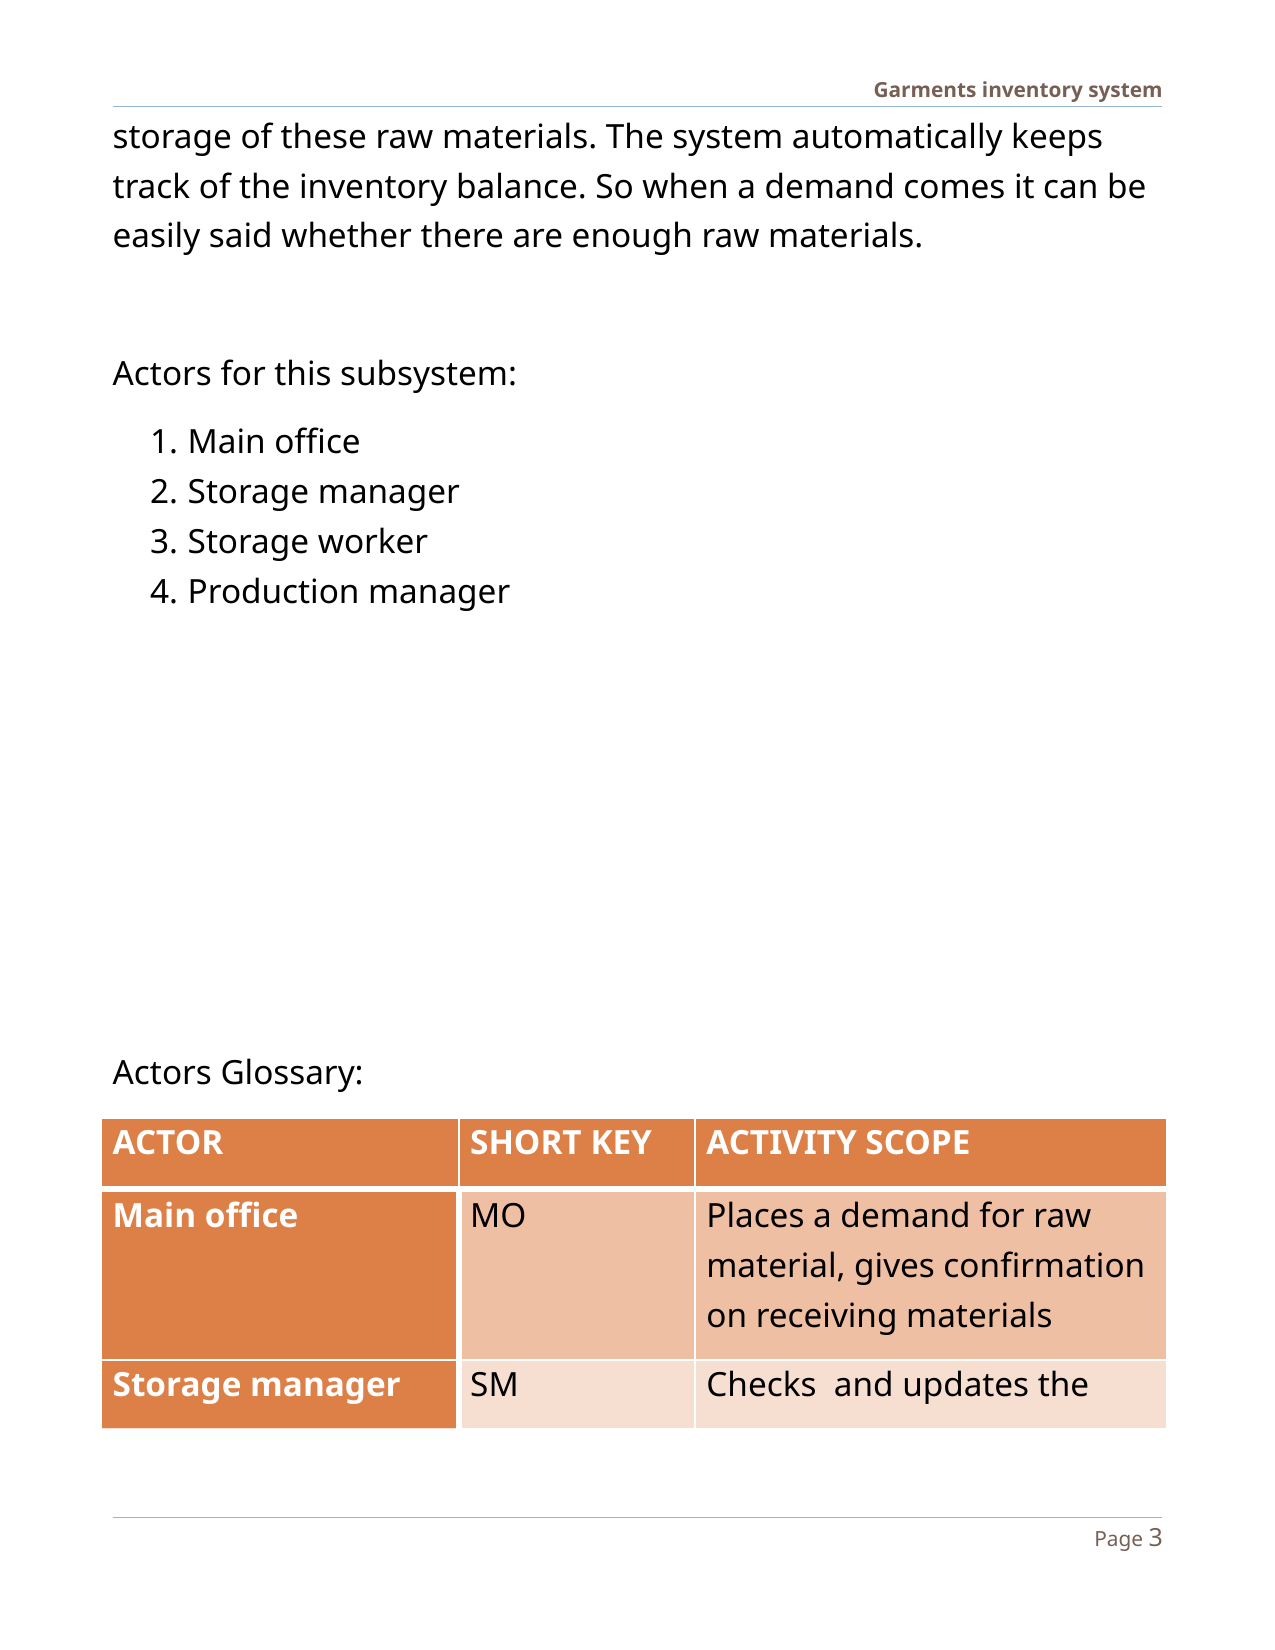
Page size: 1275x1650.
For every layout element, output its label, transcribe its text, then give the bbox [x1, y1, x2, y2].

table_cell Places a demand for raw material, gives confirmation on receiving materials [696, 1192, 1166, 1359]
list Production manager [150, 568, 1162, 613]
text Actors Glossary: [112, 1048, 1162, 1094]
list Storage manager [150, 468, 1162, 513]
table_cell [696, 1361, 1166, 1428]
list Main office [150, 418, 1162, 464]
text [112, 112, 1162, 258]
table_header SHORT KEY [460, 1119, 694, 1186]
table_cell MO [462, 1192, 694, 1359]
text Actors for this subsystem: [112, 349, 1162, 395]
table_header ACTIVITY SCOPE [696, 1119, 1166, 1186]
table_cell SM [462, 1361, 694, 1428]
table_cell Main office [102, 1192, 456, 1359]
table_header ACTOR [102, 1119, 458, 1186]
table_cell Storage manager [102, 1361, 456, 1428]
list Storage worker [150, 518, 1162, 563]
